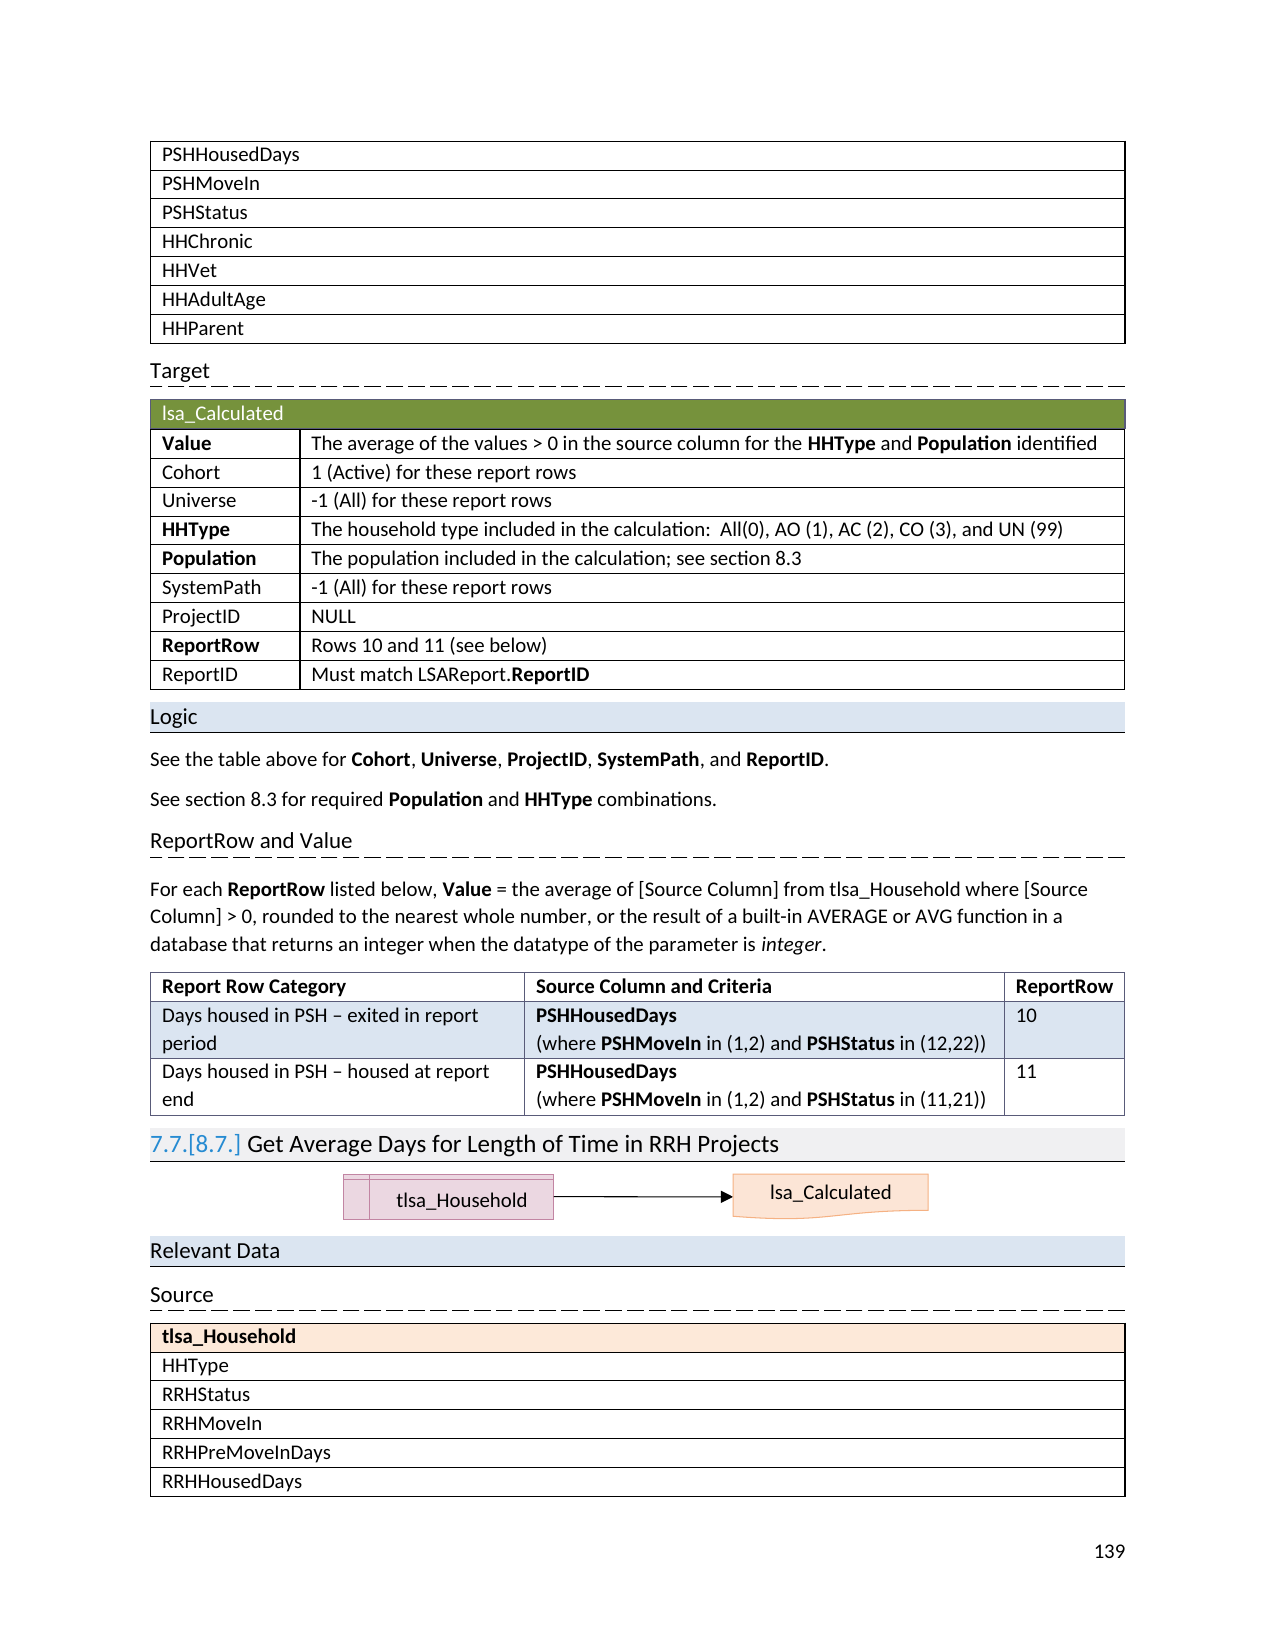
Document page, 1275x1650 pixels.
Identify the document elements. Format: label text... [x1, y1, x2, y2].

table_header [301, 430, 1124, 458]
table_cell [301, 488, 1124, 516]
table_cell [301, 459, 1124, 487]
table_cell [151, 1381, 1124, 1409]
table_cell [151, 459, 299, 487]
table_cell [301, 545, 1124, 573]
subtitle Logic [150, 702, 1125, 732]
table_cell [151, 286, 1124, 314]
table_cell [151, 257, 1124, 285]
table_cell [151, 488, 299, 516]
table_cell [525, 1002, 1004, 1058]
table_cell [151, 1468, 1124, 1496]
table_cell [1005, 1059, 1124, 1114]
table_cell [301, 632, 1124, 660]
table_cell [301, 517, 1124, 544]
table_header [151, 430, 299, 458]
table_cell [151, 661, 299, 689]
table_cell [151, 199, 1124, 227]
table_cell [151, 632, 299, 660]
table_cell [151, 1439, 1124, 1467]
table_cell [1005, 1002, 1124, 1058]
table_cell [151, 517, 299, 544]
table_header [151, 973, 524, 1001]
subtitle Target [150, 356, 1125, 387]
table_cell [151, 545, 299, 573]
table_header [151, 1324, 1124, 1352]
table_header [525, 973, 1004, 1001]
subtitle Get Average Days for Length of Time in RRH Projects [150, 1128, 1125, 1161]
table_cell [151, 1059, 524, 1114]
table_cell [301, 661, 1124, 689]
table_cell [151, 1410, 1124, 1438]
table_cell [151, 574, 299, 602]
subtitle Relevant Data [150, 1236, 1125, 1266]
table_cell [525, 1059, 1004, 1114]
subtitle ReportRow and Value [150, 827, 1125, 858]
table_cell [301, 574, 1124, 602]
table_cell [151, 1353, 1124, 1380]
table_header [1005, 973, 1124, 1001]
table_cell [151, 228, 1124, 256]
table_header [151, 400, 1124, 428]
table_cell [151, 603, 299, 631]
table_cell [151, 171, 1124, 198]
text See section 8.3 for required Population and HHType combinations. [150, 786, 1125, 812]
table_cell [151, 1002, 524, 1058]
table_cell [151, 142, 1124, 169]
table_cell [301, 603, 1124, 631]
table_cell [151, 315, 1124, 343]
text For each ReportRow listed below, Value = the average of [Source Column] from tlsa_Household where [Source Column] > 0, rounded to the nearest whole number, or the result of a built-in AVERAGE or AVG function in a database that returns an integer when the datatype of the parameter is integer. [150, 876, 1125, 957]
subtitle Source [150, 1280, 1125, 1311]
text See the table above for Cohort, Universe, ProjectID, SystemPath, and ReportID. [150, 746, 1125, 771]
